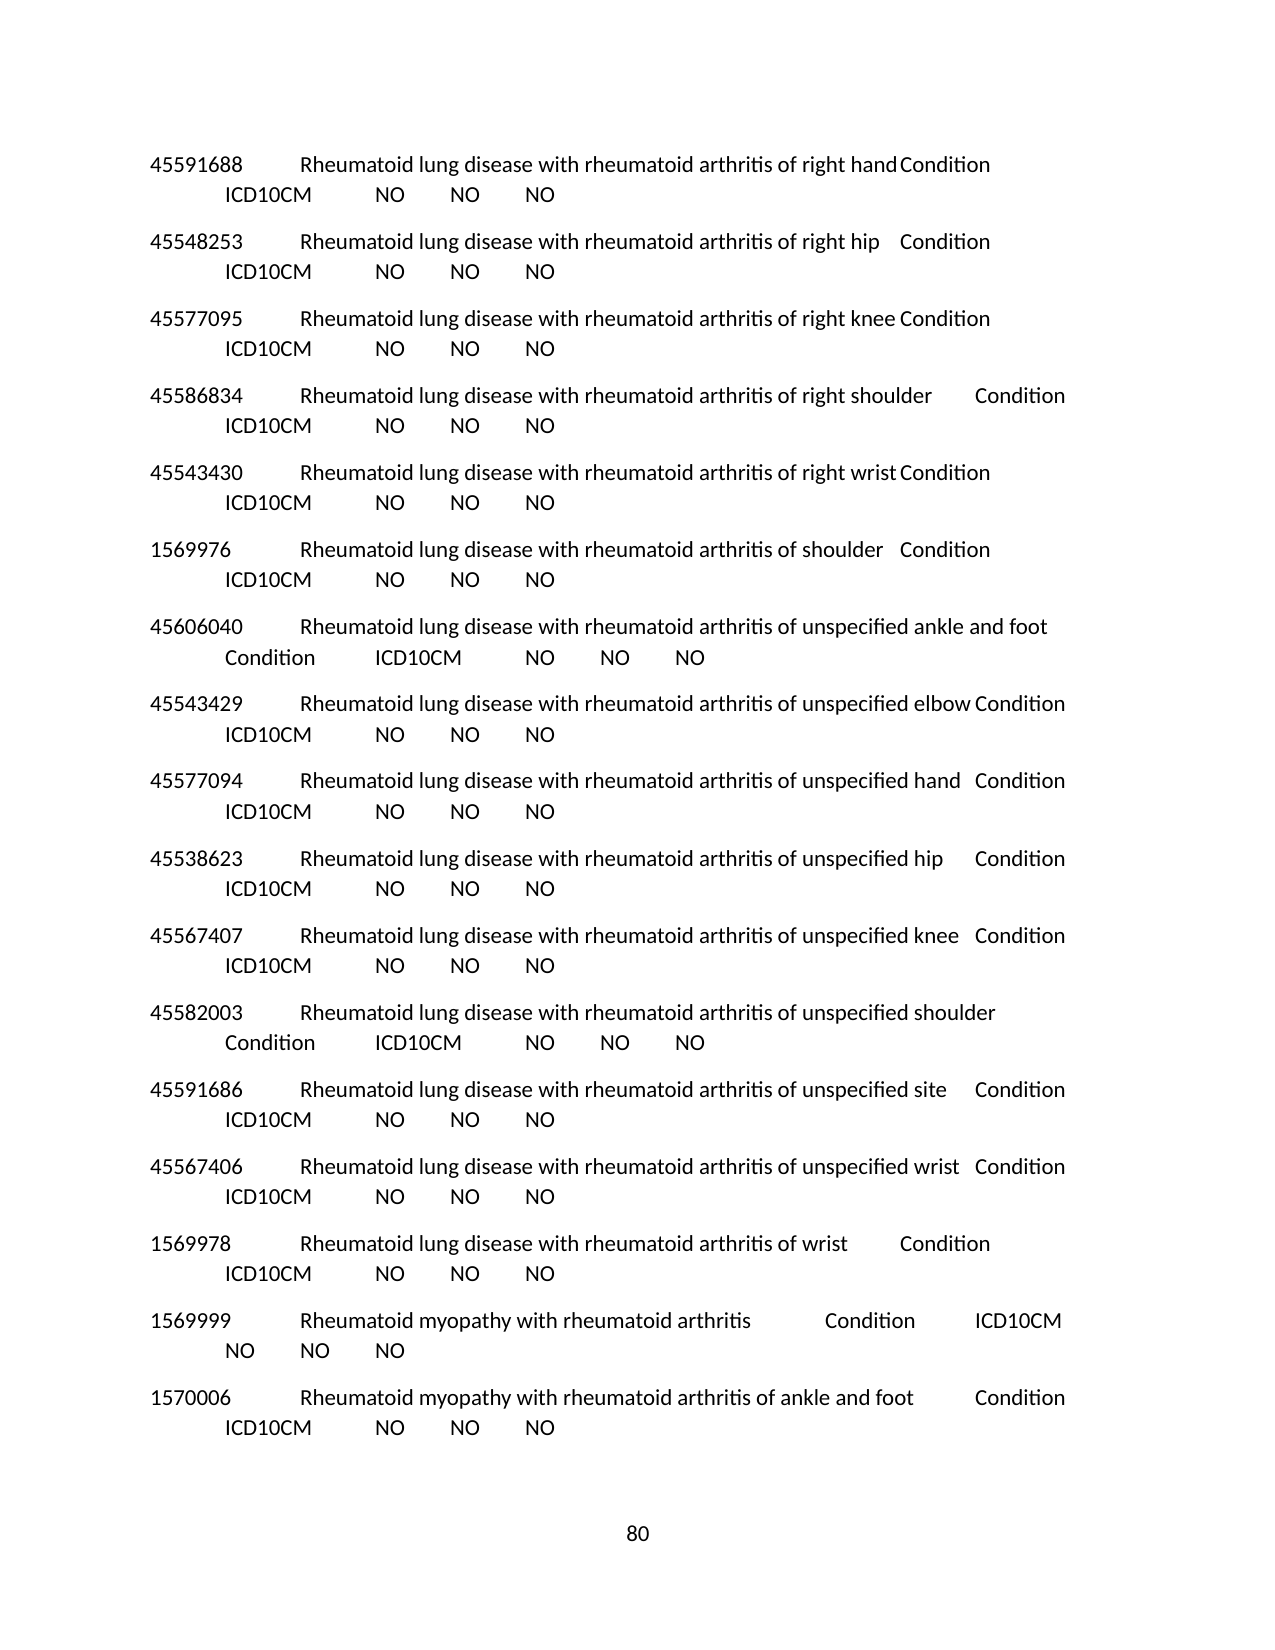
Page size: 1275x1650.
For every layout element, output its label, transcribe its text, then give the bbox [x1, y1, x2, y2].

text 45577094 Rheumatoid lung disease with rheumatoid arthritis of unspecified hand Condition ICD10CM NO NO NO [150, 767, 1125, 825]
text 45567407 Rheumatoid lung disease with rheumatoid arthritis of unspecified knee Condition ICD10CM NO NO NO [150, 921, 1125, 979]
text 45591686 Rheumatoid lung disease with rheumatoid arthritis of unspecified site Condition ICD10CM NO NO NO [150, 1075, 1125, 1133]
text 45606040 Rheumatoid lung disease with rheumatoid arthritis of unspecified ankle and foot Condition ICD10CM NO NO NO [150, 612, 1125, 671]
text 45543429 Rheumatoid lung disease with rheumatoid arthritis of unspecified elbow Condition ICD10CM NO NO NO [150, 689, 1125, 748]
text 45543430 Rheumatoid lung disease with rheumatoid arthritis of right wrist Condition ICD10CM NO NO NO [150, 458, 1125, 517]
text 45577095 Rheumatoid lung disease with rheumatoid arthritis of right knee Condition ICD10CM NO NO NO [150, 304, 1125, 362]
text 45567406 Rheumatoid lung disease with rheumatoid arthritis of unspecified wrist Condition ICD10CM NO NO NO [150, 1152, 1125, 1210]
text 1569978 Rheumatoid lung disease with rheumatoid arthritis of wrist Condition ICD10CM NO NO NO [150, 1229, 1125, 1287]
text 45586834 Rheumatoid lung disease with rheumatoid arthritis of right shoulder Condition ICD10CM NO NO NO [150, 381, 1125, 439]
text 45582003 Rheumatoid lung disease with rheumatoid arthritis of unspecified shoulder Condition ICD10CM NO NO NO [150, 998, 1125, 1056]
text 45548253 Rheumatoid lung disease with rheumatoid arthritis of right hip Condition ICD10CM NO NO NO [150, 227, 1125, 285]
text 1570006 Rheumatoid myopathy with rheumatoid arthritis of ankle and foot Condition ICD10CM NO NO NO [150, 1383, 1125, 1442]
text 45591688 Rheumatoid lung disease with rheumatoid arthritis of right hand Condition ICD10CM NO NO NO [150, 150, 1125, 208]
text 1569976 Rheumatoid lung disease with rheumatoid arthritis of shoulder Condition ICD10CM NO NO NO [150, 535, 1125, 594]
text 1569999 Rheumatoid myopathy with rheumatoid arthritis Condition ICD10CM NO NO NO [150, 1306, 1125, 1364]
text 45538623 Rheumatoid lung disease with rheumatoid arthritis of unspecified hip Condition ICD10CM NO NO NO [150, 844, 1125, 902]
